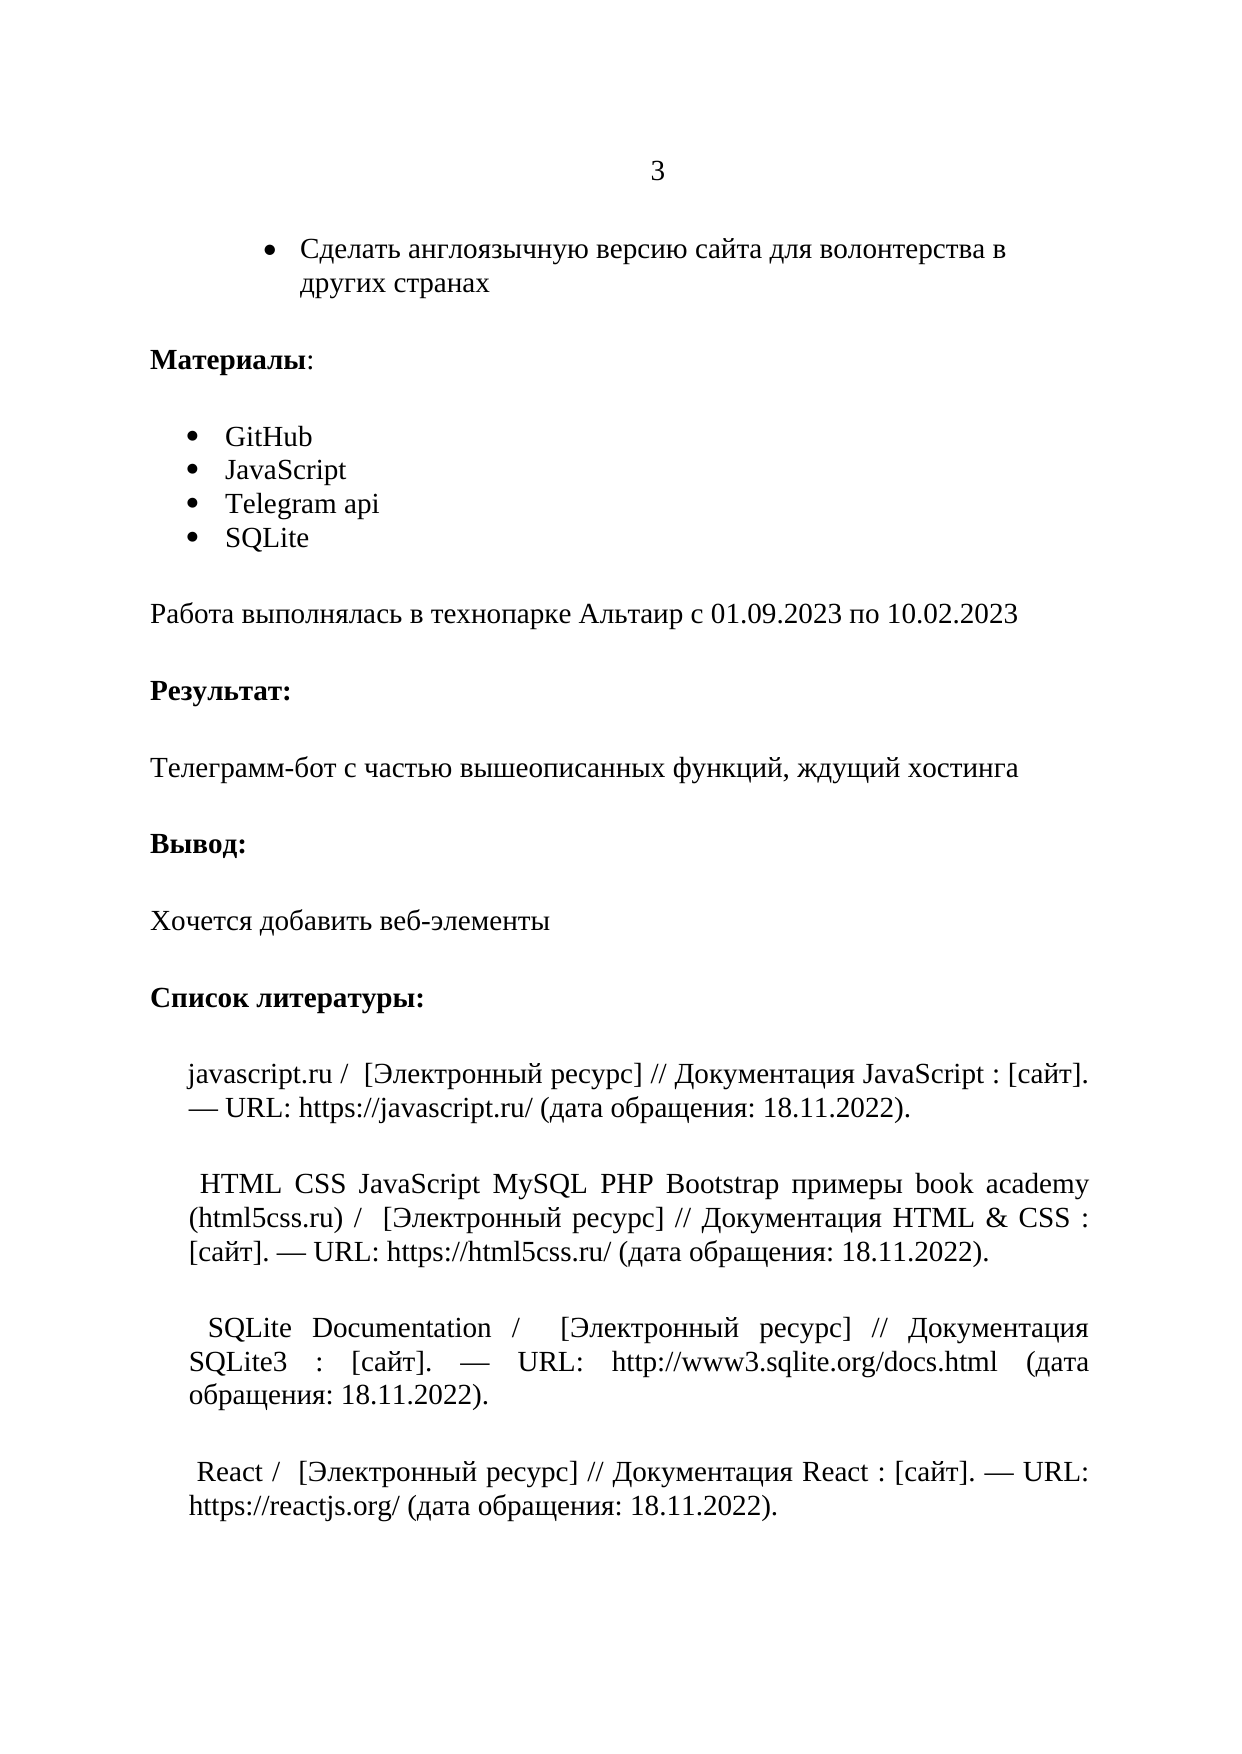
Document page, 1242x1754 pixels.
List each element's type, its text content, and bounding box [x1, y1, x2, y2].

text Список литературы: [150, 980, 1090, 1013]
text React / [Электронный ресурс] // Документация React : [сайт]. — URL: https://reactjs.org/ (дата обращения: 18.11.2022). [187, 1454, 1090, 1521]
text Вывод: [150, 826, 1090, 860]
text Материалы: [150, 342, 1090, 376]
list 3 [225, 153, 1090, 187]
text HTML CSS JavaScript MySQL PHP Bootstrap примеры book academy (html5css.ru) / [Электронный ресурс] // Документация HTML & CSS : [сайт]. — URL: https://html5css.ru/ (дата обращения: 18.11.2022). [187, 1167, 1090, 1267]
text Хочется добавить веб-элементы [150, 903, 1090, 937]
text Работа выполнялась в технопарке Альтаир с 01.09.2023 по 10.02.2023 [150, 596, 1090, 630]
text javascript.ru / [Электронный ресурс] // Документация JavaScript : [сайт]. — URL: https://javascript.ru/ (дата обращения: 18.11.2022). [187, 1056, 1090, 1123]
list Telegram api [187, 486, 1090, 520]
text Телеграмм-бот с частью вышеописанных функций, ждущий хостинга [150, 750, 1090, 783]
list GitHub [187, 419, 1090, 452]
list SQLite [187, 520, 1090, 553]
list Сделать англоязычную версию сайта для волонтерства в других странах [262, 230, 1090, 299]
list JavaScript [187, 452, 1090, 486]
text Результат: [150, 673, 1090, 707]
text SQLite Documentation / [Электронный ресурс] // Документация SQLite3 : [сайт]. — URL: http://www3.sqlite.org/docs.html (дата обращения: 18.11.2022). [187, 1310, 1090, 1411]
